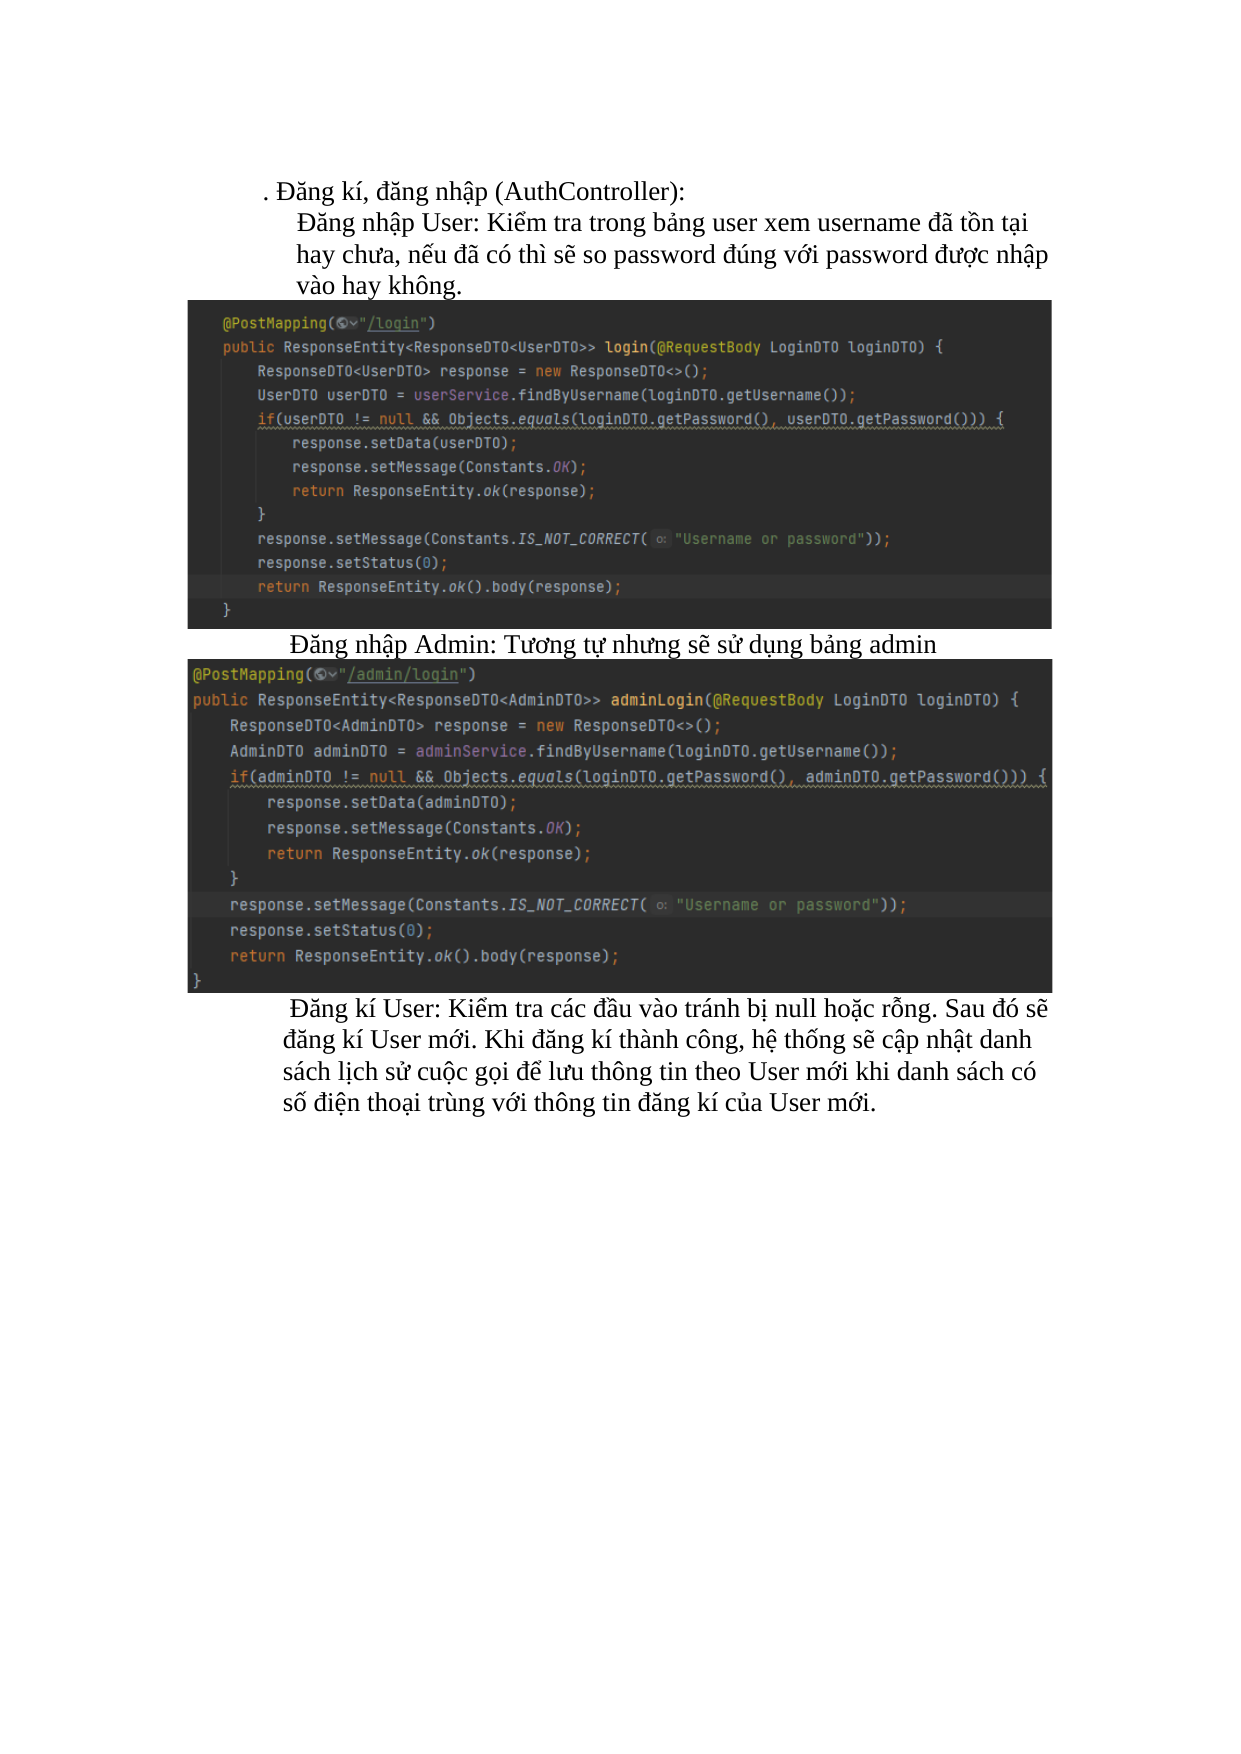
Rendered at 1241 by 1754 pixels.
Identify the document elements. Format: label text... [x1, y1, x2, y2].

list Đăng kí User: Kiểm tra các đầu vào tránh bị null hoặc rỗng. Sau đó sẽ đăng kí User mới. Khi đăng kí thành công, hệ thống sẽ cập nhật danh sách lịch sử cuộc gọi để lưu thông tin theo User mới khi danh sách có số điện thoại trùng với thông tin đăng kí của User mới. [187, 993, 1053, 1117]
picture [187, 300, 1052, 629]
picture [187, 659, 1053, 993]
list Đăng nhập User: Kiểm tra trong bảng user xem username đã tồn tại hay chưa, nếu đã có thì sẽ so password đúng với password được nhập vào hay không. [147, 207, 1053, 300]
list . Đăng kí, đăng nhập (AuthController): [187, 175, 1053, 207]
